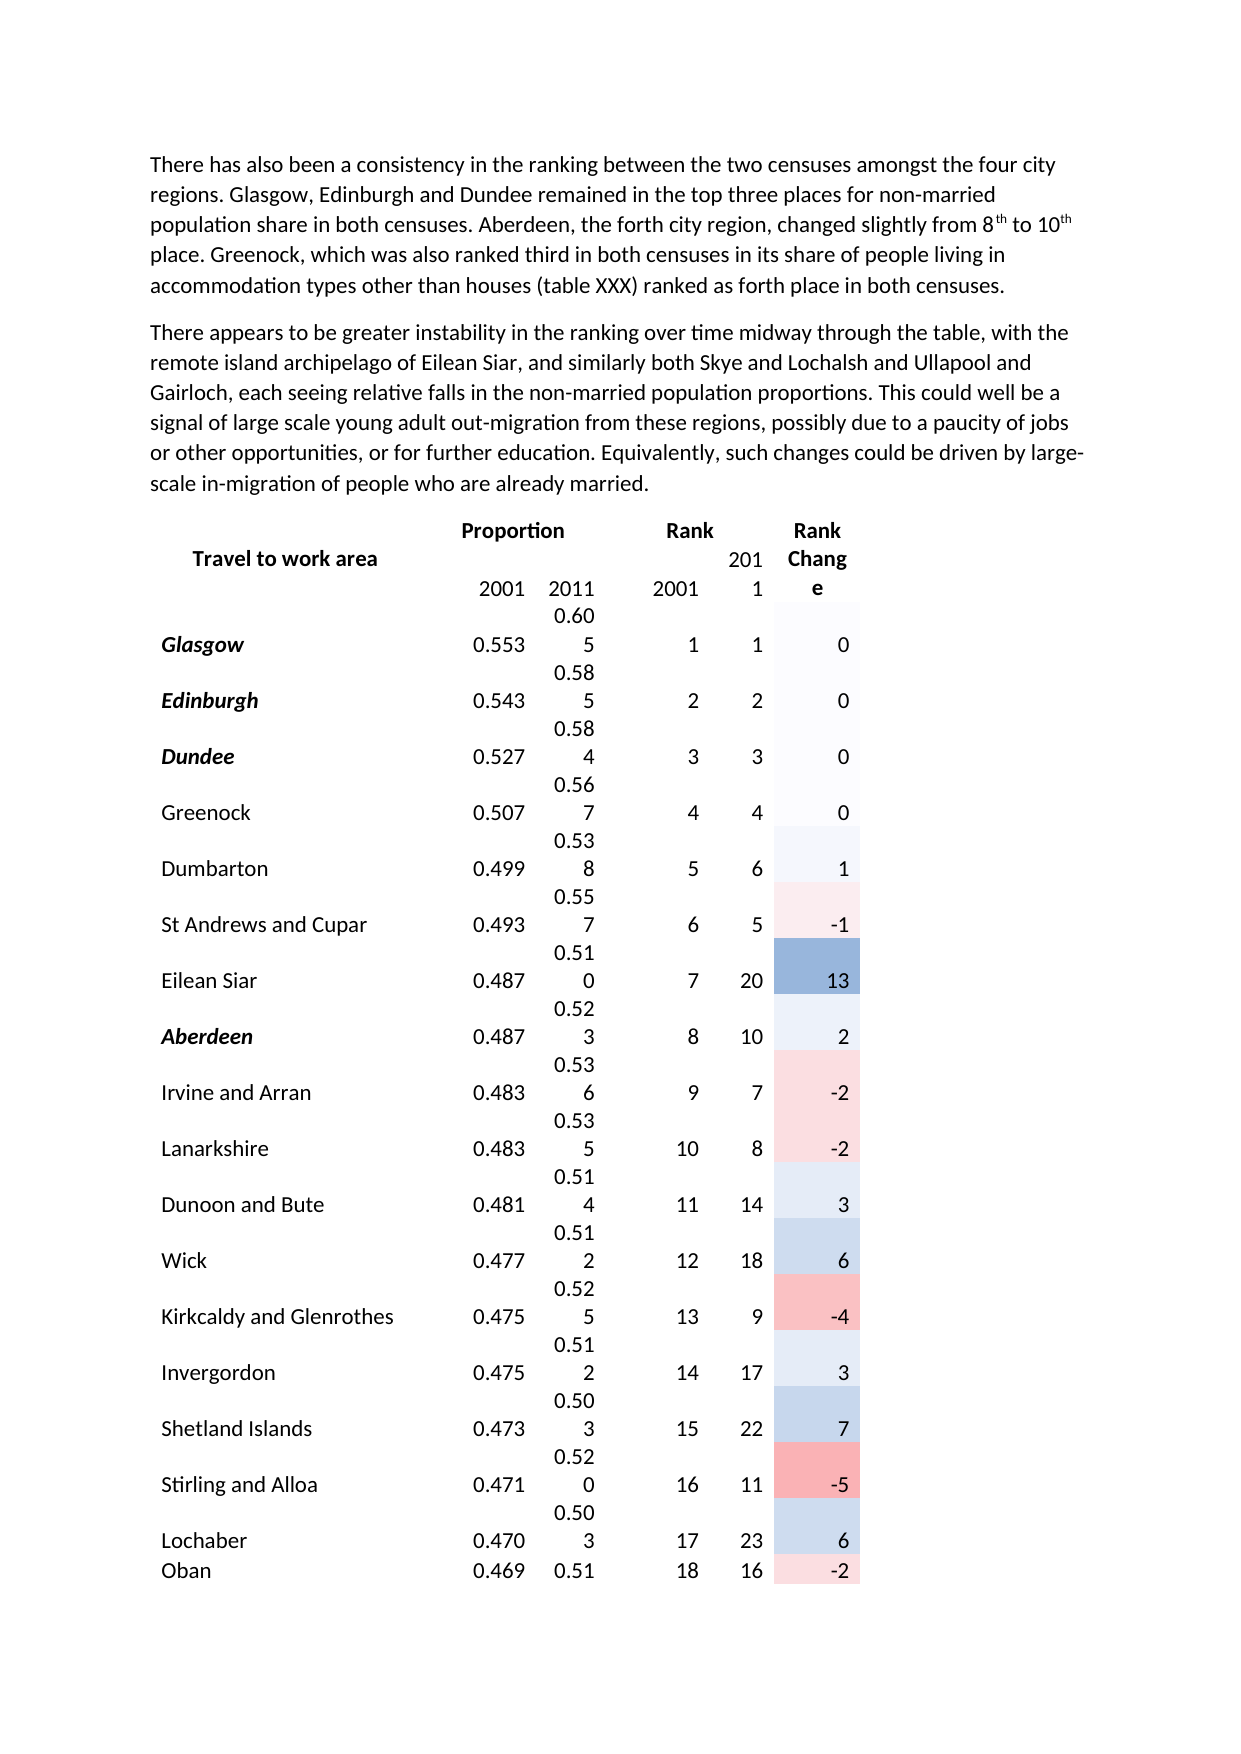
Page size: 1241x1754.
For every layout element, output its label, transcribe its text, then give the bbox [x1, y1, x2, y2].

table_cell 13 [606, 1274, 710, 1330]
table_cell Greenock [150, 770, 420, 826]
table_cell 7 [606, 938, 710, 994]
table_cell Edinburgh [150, 658, 420, 714]
table_cell 18 [606, 1554, 710, 1584]
table_cell Irvine and Arran [150, 1050, 420, 1106]
table_cell 0.512 [536, 1218, 606, 1274]
table_cell 0.471 [420, 1442, 536, 1498]
table_cell 16 [710, 1554, 774, 1584]
table_cell 5 [606, 826, 710, 882]
table_header Rank [606, 516, 774, 546]
table_cell -4 [774, 1274, 860, 1330]
table_cell 2001 [420, 546, 536, 602]
table_cell 15 [606, 1386, 710, 1442]
table_cell 1 [774, 826, 860, 882]
table_cell 14 [710, 1162, 774, 1218]
table_cell Glasgow [150, 602, 420, 658]
table_cell Oban [150, 1554, 420, 1584]
table_cell 0.584 [536, 714, 606, 770]
table_cell 0.481 [420, 1162, 536, 1218]
table_cell 2 [774, 994, 860, 1050]
table_cell 3 [774, 1330, 860, 1386]
table_cell 7 [710, 1050, 774, 1106]
table_cell St Andrews and Cupar [150, 882, 420, 938]
table_cell 8 [606, 994, 710, 1050]
table_cell 0.538 [536, 826, 606, 882]
table_cell 8 [710, 1106, 774, 1162]
table_cell 0.487 [420, 938, 536, 994]
table_cell 0.499 [420, 826, 536, 882]
table_header Proportion [420, 516, 606, 546]
table_cell 0 [774, 770, 860, 826]
table_cell 6 [606, 882, 710, 938]
table_cell 23 [710, 1498, 774, 1554]
table_cell 0.536 [536, 1050, 606, 1106]
table_cell 0.475 [420, 1330, 536, 1386]
table_cell 0.605 [536, 602, 606, 658]
table_cell Aberdeen [150, 994, 420, 1050]
table_cell 0.525 [536, 1274, 606, 1330]
table_cell 0.535 [536, 1106, 606, 1162]
table_cell 1 [606, 602, 710, 658]
table_cell 0.543 [420, 658, 536, 714]
table_cell 13 [774, 938, 860, 994]
table_cell 2001 [606, 546, 710, 602]
table_cell Wick [150, 1218, 420, 1274]
table_cell 0.487 [420, 994, 536, 1050]
table_cell 0.520 [536, 1442, 606, 1498]
table_cell 0.470 [420, 1498, 536, 1554]
table_header Travel to work area [150, 516, 420, 602]
table_cell -2 [774, 1050, 860, 1106]
table_cell 9 [710, 1274, 774, 1330]
table_cell 0.493 [420, 882, 536, 938]
table_cell -5 [774, 1442, 860, 1498]
table_cell 17 [710, 1330, 774, 1386]
table_cell Invergordon [150, 1330, 420, 1386]
table_cell 16 [606, 1442, 710, 1498]
table_cell 0.483 [420, 1050, 536, 1106]
table_cell 10 [710, 994, 774, 1050]
table_cell -2 [774, 1106, 860, 1162]
table_cell 1 [710, 602, 774, 658]
table_cell 0 [774, 602, 860, 658]
table_cell 3 [710, 714, 774, 770]
table_cell 17 [606, 1498, 710, 1554]
table_cell Lanarkshire [150, 1106, 420, 1162]
table_cell 3 [774, 1162, 860, 1218]
table_cell 6 [774, 1218, 860, 1274]
table_cell 11 [710, 1442, 774, 1498]
table_cell 0.473 [420, 1386, 536, 1442]
table_cell 0.507 [420, 770, 536, 826]
table_cell 6 [774, 1498, 860, 1554]
table_cell 4 [710, 770, 774, 826]
table_cell 0.513 [536, 1554, 606, 1584]
table_cell 0.503 [536, 1498, 606, 1554]
table_cell 0.483 [420, 1106, 536, 1162]
table_cell 2011 [710, 546, 774, 602]
table_cell 0.527 [420, 714, 536, 770]
table_cell 9 [606, 1050, 710, 1106]
table_cell 0.585 [536, 658, 606, 714]
table_cell Kirkcaldy and Glenrothes [150, 1274, 420, 1330]
table_cell -1 [774, 882, 860, 938]
table_cell Lochaber [150, 1498, 420, 1554]
table_cell 20 [710, 938, 774, 994]
table_cell 0.510 [536, 938, 606, 994]
table_cell 0.503 [536, 1386, 606, 1442]
table_cell 5 [710, 882, 774, 938]
table_cell 0.512 [536, 1330, 606, 1386]
table_cell 0.475 [420, 1274, 536, 1330]
table_cell 2 [606, 658, 710, 714]
table_cell 3 [606, 714, 710, 770]
table_cell 7 [774, 1386, 860, 1442]
table_cell 0.469 [420, 1554, 536, 1584]
table_cell 18 [710, 1218, 774, 1274]
table_cell 0.523 [536, 994, 606, 1050]
table_cell 0 [774, 658, 860, 714]
text There has also been a consistency in the ranking between the two censuses amongst the four city regions. Glasgow, Edinburgh and Dundee remained in the top three places for non-married population share in both censuses. Aberdeen, the forth city region, changed slightly from 8th to 10th place. Greenock, which was also ranked third in both censuses in its share of people living in accommodation types other than houses (table XXX) ranked as forth place in both censuses. [150, 150, 1090, 299]
table_cell 11 [606, 1162, 710, 1218]
table_cell Dumbarton [150, 826, 420, 882]
table_cell 6 [710, 826, 774, 882]
table_cell 22 [710, 1386, 774, 1442]
table_cell Dundee [150, 714, 420, 770]
table_cell 4 [606, 770, 710, 826]
table_cell 0 [774, 714, 860, 770]
table_header Rank Change [774, 516, 860, 602]
table_cell 0.477 [420, 1218, 536, 1274]
text There appears to be greater instability in the ranking over time midway through the table, with the remote island archipelago of Eilean Siar, and similarly both Skye and Lochalsh and Ullapool and Gairloch, each seeing relative falls in the non-married population proportions. This could well be a signal of large scale young adult out-migration from these regions, possibly due to a paucity of jobs or other opportunities, or for further education. Equivalently, such changes could be driven by large-scale in-migration of people who are already married. [150, 318, 1090, 497]
table_cell Stirling and Alloa [150, 1442, 420, 1498]
table_cell 0.557 [536, 882, 606, 938]
table_cell 14 [606, 1330, 710, 1386]
table_cell Dunoon and Bute [150, 1162, 420, 1218]
table_cell Eilean Siar [150, 938, 420, 994]
table_cell 10 [606, 1106, 710, 1162]
table_cell 0.514 [536, 1162, 606, 1218]
table_cell 0.553 [420, 602, 536, 658]
table_cell -2 [774, 1554, 860, 1584]
table_cell 2011 [536, 546, 606, 602]
table_cell Shetland Islands [150, 1386, 420, 1442]
table_cell 2 [710, 658, 774, 714]
table_cell 12 [606, 1218, 710, 1274]
table_cell 0.567 [536, 770, 606, 826]
